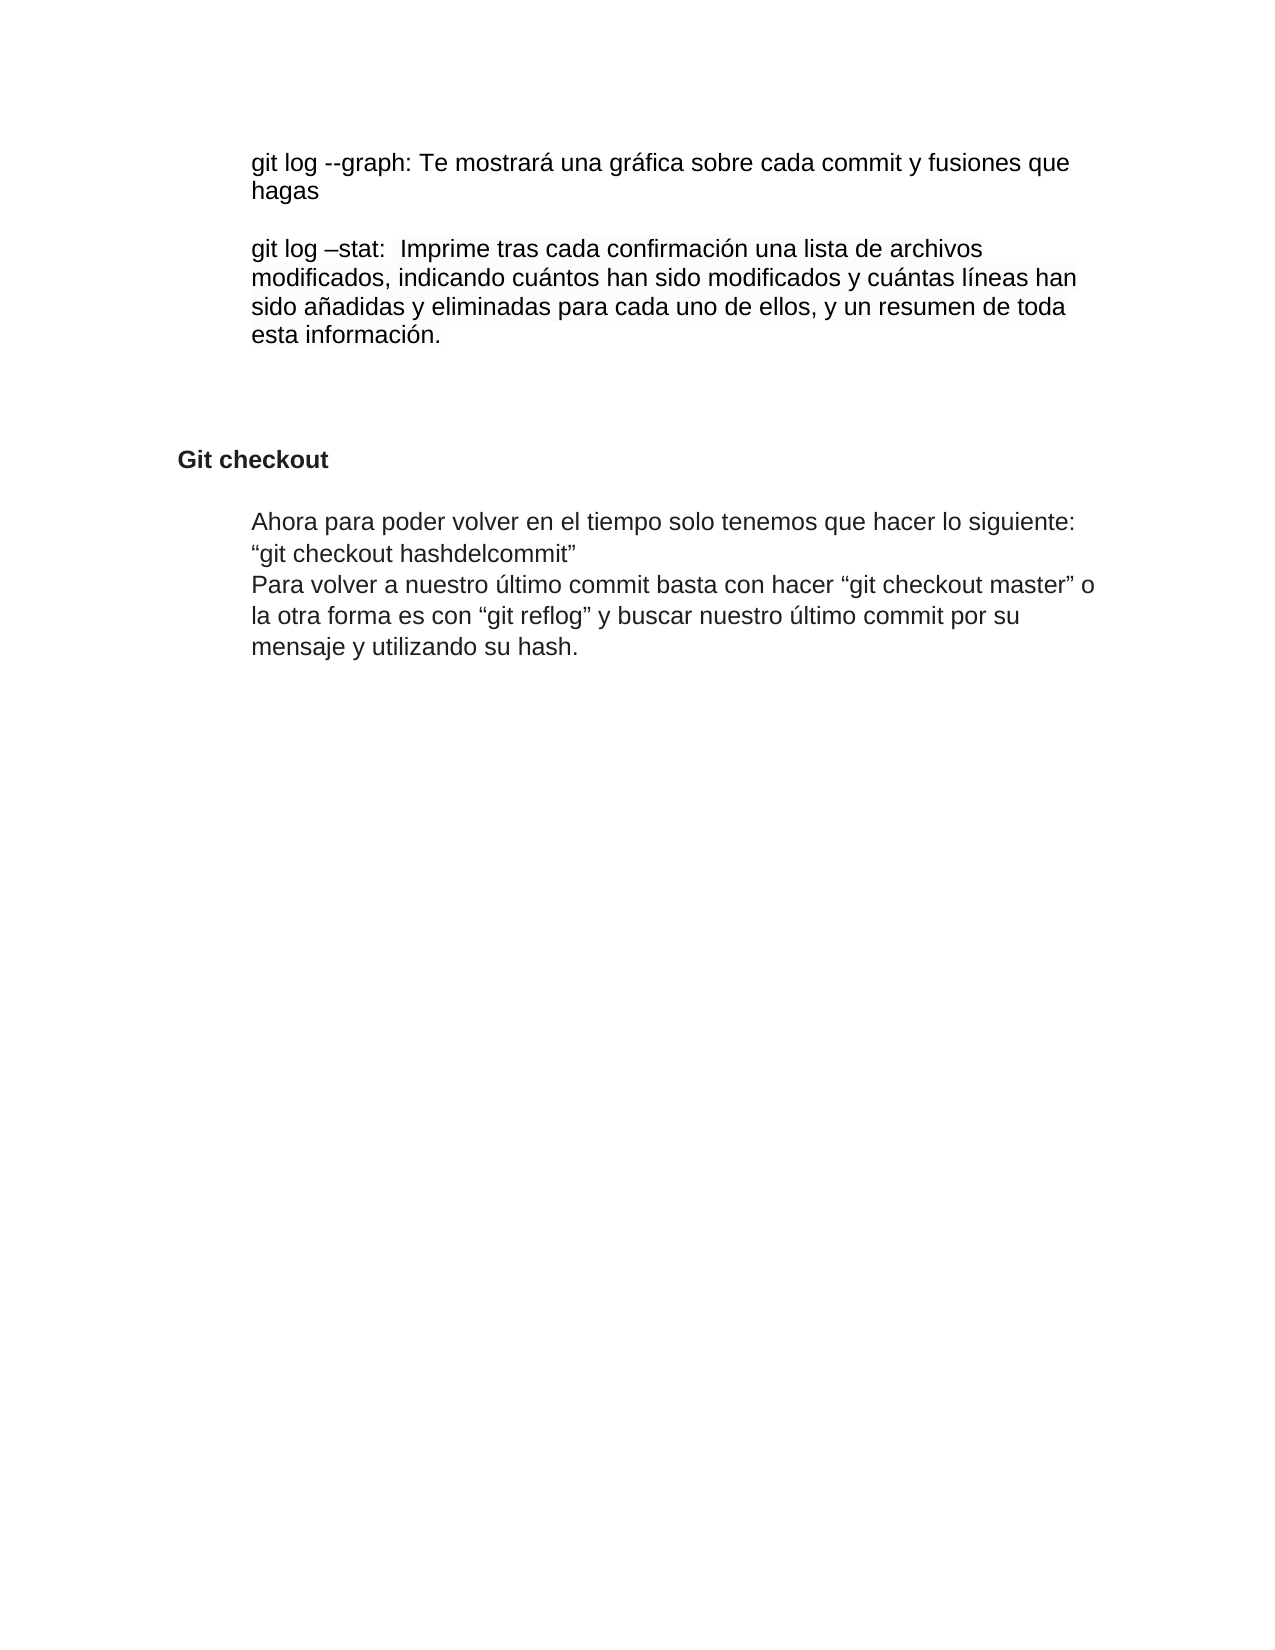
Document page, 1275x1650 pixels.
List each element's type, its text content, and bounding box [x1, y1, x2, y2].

text git log --graph: Te mostrará una gráfica sobre cada commit y fusiones que hagas [251, 148, 1098, 205]
text Ahora para poder volver en el tiempo solo tenemos que hacer lo siguiente: “git checkout hashdelcommit” [251, 505, 1098, 567]
text git log –stat: Imprime tras cada confirmación una lista de archivos modificados, indicando cuántos han sido modificados y cuántas líneas han sido añadidas y eliminadas para cada uno de ellos, y un resumen de toda esta información. [441, 234, 1098, 349]
text Para volver a nuestro último commit basta con hacer “git checkout master” o la otra forma es con “git reflog” y buscar nuestro último commit por su mensaje y utilizando su hash. [251, 567, 1098, 661]
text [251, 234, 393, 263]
text Git checkout [177, 442, 1098, 473]
